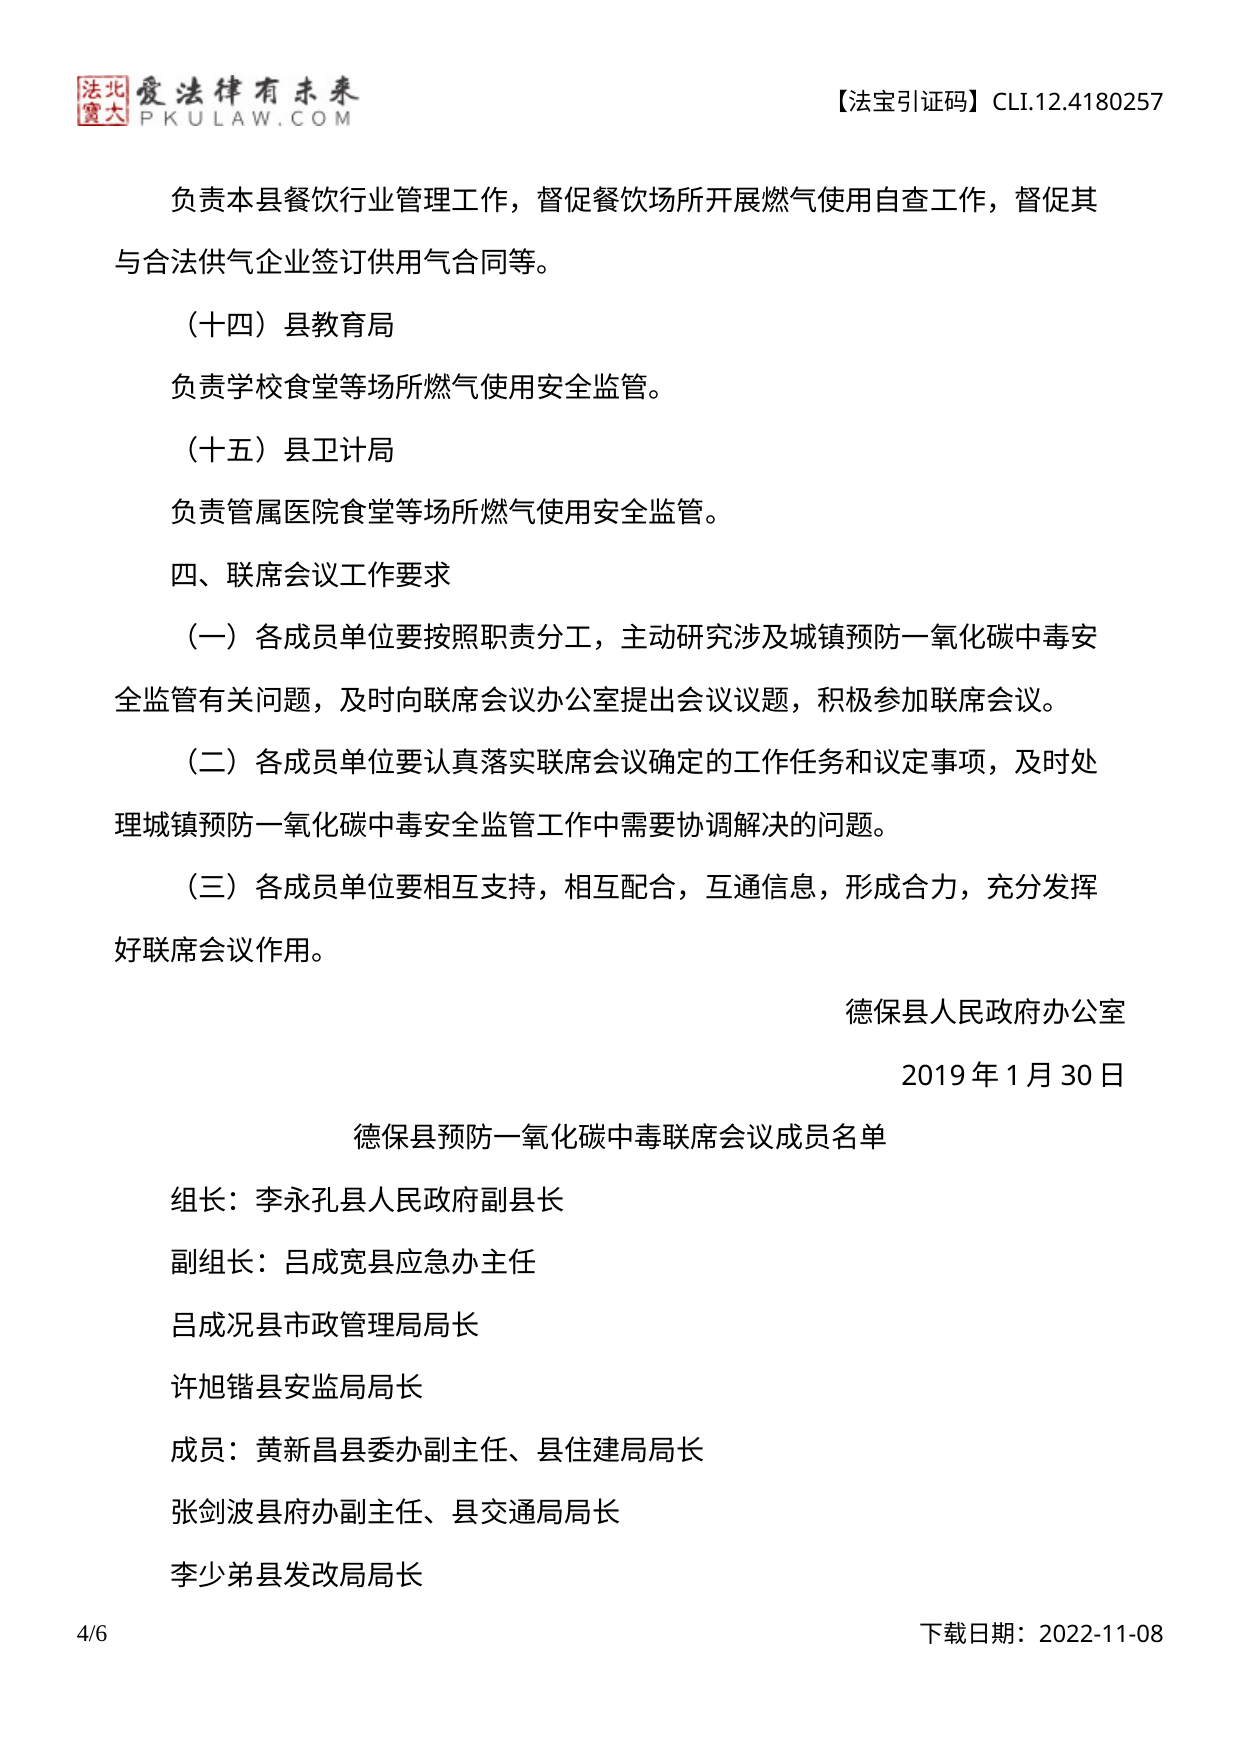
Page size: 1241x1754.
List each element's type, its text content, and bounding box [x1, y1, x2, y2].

text 李少弟县发改局局长 [114, 1531, 1126, 1593]
text （三）各成员单位要相互支持，相互配合，互通信息，形成合力，充分发挥好联席会议作用。 [114, 843, 1126, 968]
picture [76, 75, 361, 126]
text 负责管属医院食堂等场所燃气使用安全监管。 [114, 468, 1126, 531]
text 吕成况县市政管理局局长 [114, 1281, 1126, 1343]
text 四、联席会议工作要求 [114, 531, 1126, 593]
text （十四）县教育局 [114, 281, 1126, 343]
text 副组长：吕成宽县应急办主任 [114, 1218, 1126, 1281]
text （一）各成员单位要按照职责分工，主动研究涉及城镇预防一氧化碳中毒安全监管有关问题，及时向联席会议办公室提出会议议题，积极参加联席会议。 [114, 593, 1126, 718]
text 2019年1月30日 [114, 1031, 1126, 1093]
text 德保县人民政府办公室 [114, 968, 1126, 1031]
text 负责本县餐饮行业管理工作，督促餐饮场所开展燃气使用自查工作，督促其与合法供气企业签订供用气合同等。 [114, 156, 1126, 281]
text （十五）县卫计局 [114, 406, 1126, 468]
text 张剑波县府办副主任、县交通局局长 [114, 1468, 1126, 1531]
text 负责学校食堂等场所燃气使用安全监管。 [114, 343, 1126, 406]
text 组长：李永孔县人民政府副县长 [114, 1156, 1126, 1218]
text 成员：黄新昌县委办副主任、县住建局局长 [114, 1406, 1126, 1468]
text 德保县预防一氧化碳中毒联席会议成员名单 [114, 1093, 1126, 1156]
text 许旭锴县安监局局长 [114, 1343, 1126, 1406]
text （二）各成员单位要认真落实联席会议确定的工作任务和议定事项，及时处理城镇预防一氧化碳中毒安全监管工作中需要协调解决的问题。 [114, 718, 1126, 843]
